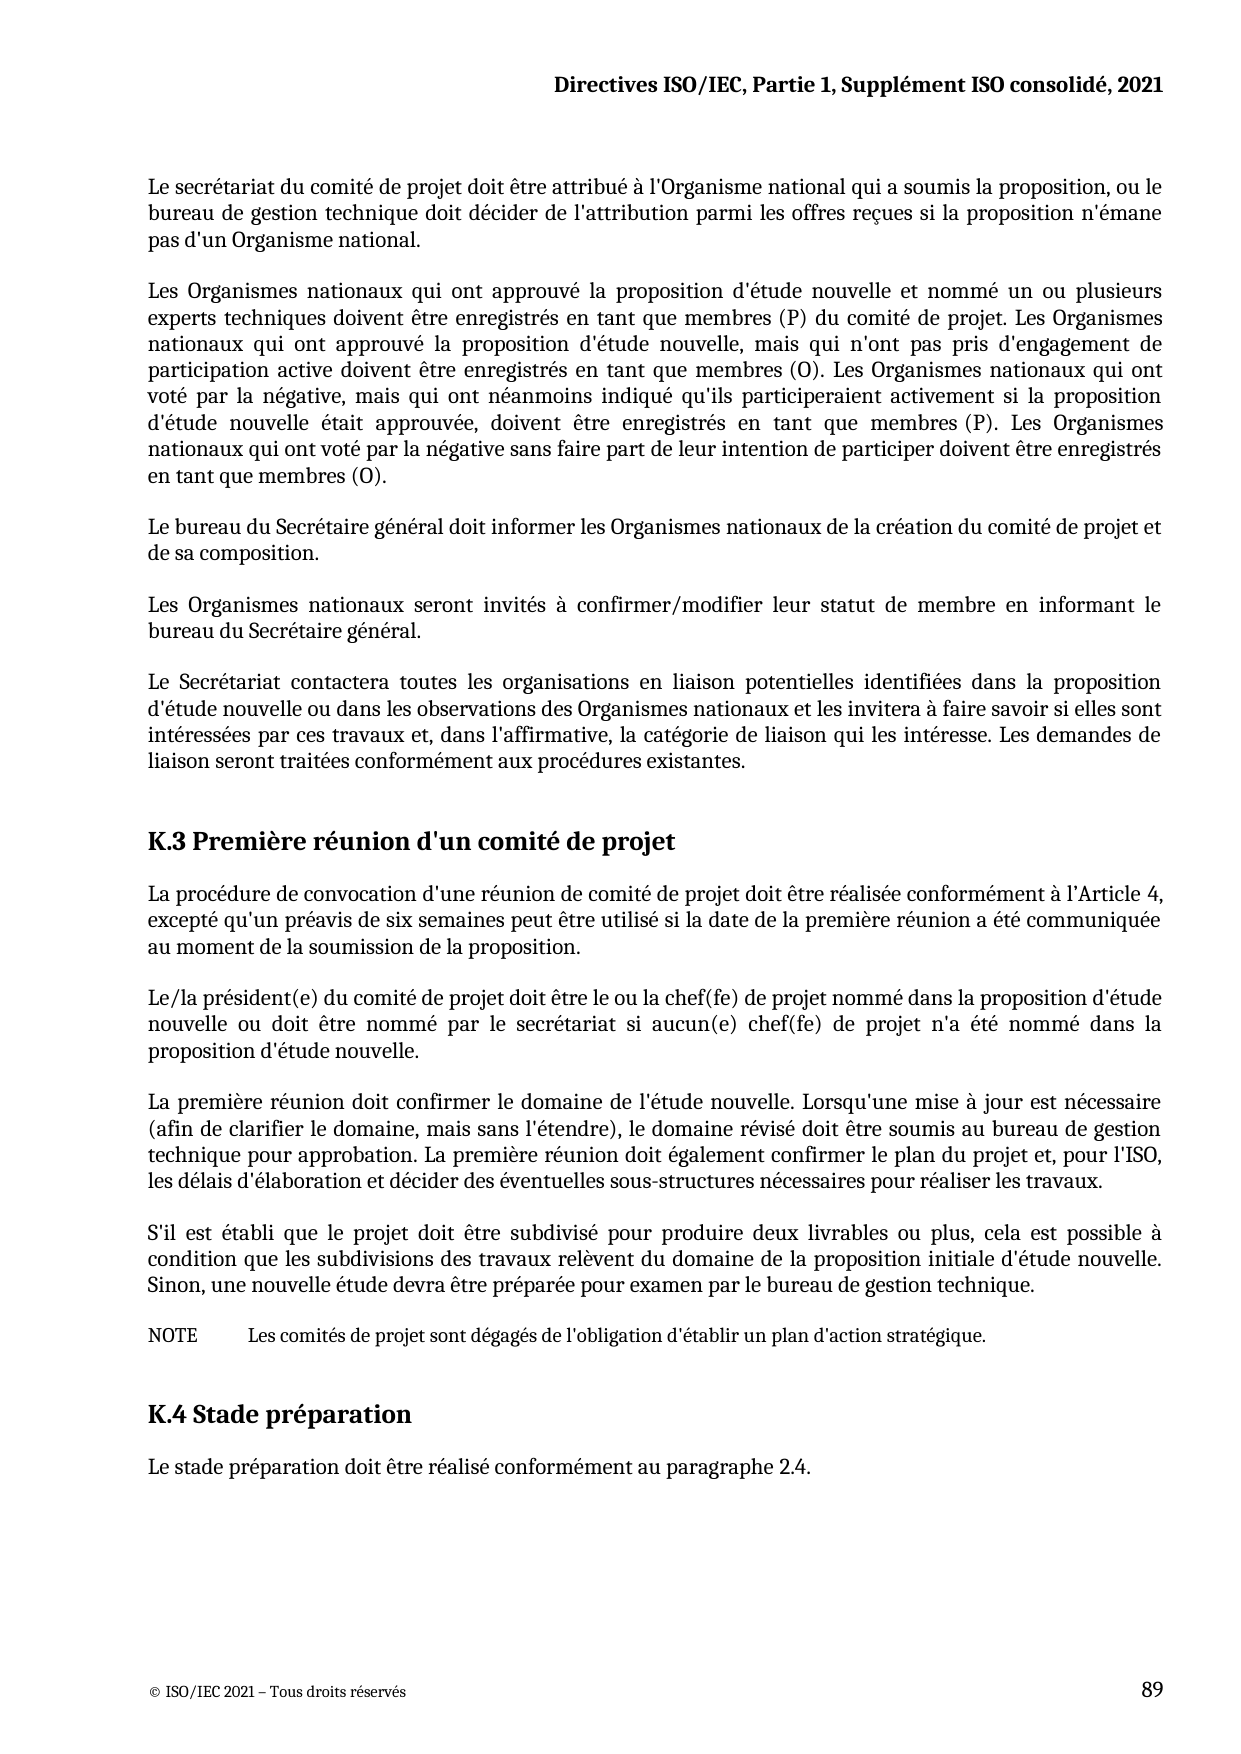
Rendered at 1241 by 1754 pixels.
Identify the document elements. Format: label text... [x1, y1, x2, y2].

text Les Organismes nationaux seront invités à confirmer/modifier leur statut de membre en informant le bureau du Secrétaire général. [148, 591, 1163, 644]
text Le secrétariat du comité de projet doit être attribué à l'Organisme national qui a soumis la proposition, ou le bureau de gestion technique doit décider de l'attribution parmi les offres reçues si la proposition n'émane pas d'un Organisme national. [148, 174, 1163, 253]
list K.3 Première réunion d'un comité de projet [148, 828, 1163, 856]
text NOTE Les comités de projet sont dégagés de l'obligation d'établir un plan d'action stratégique. [148, 1323, 1163, 1347]
text La première réunion doit confirmer le domaine de l'étude nouvelle. Lorsqu'une mise à jour est nécessaire (afin de clarifier le domaine, mais sans l'étendre), le domaine révisé doit être soumis au bureau de gestion technique pour approbation. La première réunion doit également confirmer le plan du projet et, pour l'ISO, les délais d'élaboration et décider des éventuelles sous-structures nécessaires pour réaliser les travaux. [148, 1089, 1163, 1194]
text Les Organismes nationaux qui ont approuvé la proposition d'étude nouvelle et nommé un ou plusieurs experts techniques doivent être enregistrés en tant que membres (P) du comité de projet. Les Organismes nationaux qui ont approuvé la proposition d'étude nouvelle, mais qui n'ont pas pris d'engagement de participation active doivent être enregistrés en tant que membres (O). Les Organismes nationaux qui ont voté par la négative, mais qui ont néanmoins indiqué qu'ils participeraient activement si la proposition d'étude nouvelle était approuvée, doivent être enregistrés en tant que membres (P). Les Organismes nationaux qui ont voté par la négative sans faire part de leur intention de participer doivent être enregistrés en tant que membres (O). [148, 278, 1163, 489]
text S'il est établi que le projet doit être subdivisé pour produire deux livrables ou plus, cela est possible à condition que les subdivisions des travaux relèvent du domaine de la proposition initiale d'étude nouvelle. Sinon, une nouvelle étude devra être préparée pour examen par le bureau de gestion technique. [148, 1219, 1163, 1298]
text La procédure de convocation d'une réunion de comité de projet doit être réalisée conformément à l’Article 4, excepté qu'un préavis de six semaines peut être utilisé si la date de la première réunion a été communiquée au moment de la soumission de la proposition. [148, 881, 1163, 960]
text Le Secrétariat contactera toutes les organisations en liaison potentielles identifiées dans la proposition d'étude nouvelle ou dans les observations des Organismes nationaux et les invitera à faire savoir si elles sont intéressées par ces travaux et, dans l'affirmative, la catégorie de liaison qui les intéresse. Les demandes de liaison seront traitées conformément aux procédures existantes. [148, 669, 1163, 774]
list K.4 Stade préparation [148, 1401, 1163, 1429]
text Le/la président(e) du comité de projet doit être le ou la chef(fe) de projet nommé dans la proposition d'étude nouvelle ou doit être nommé par le secrétariat si aucun(e) chef(fe) de projet n'a été nommé dans la proposition d'étude nouvelle. [148, 985, 1163, 1064]
text Le stade préparation doit être réalisé conformément au paragraphe 2.4. [148, 1454, 1163, 1480]
text Le bureau du Secrétaire général doit informer les Organismes nationaux de la création du comité de projet et de sa composition. [148, 514, 1163, 566]
